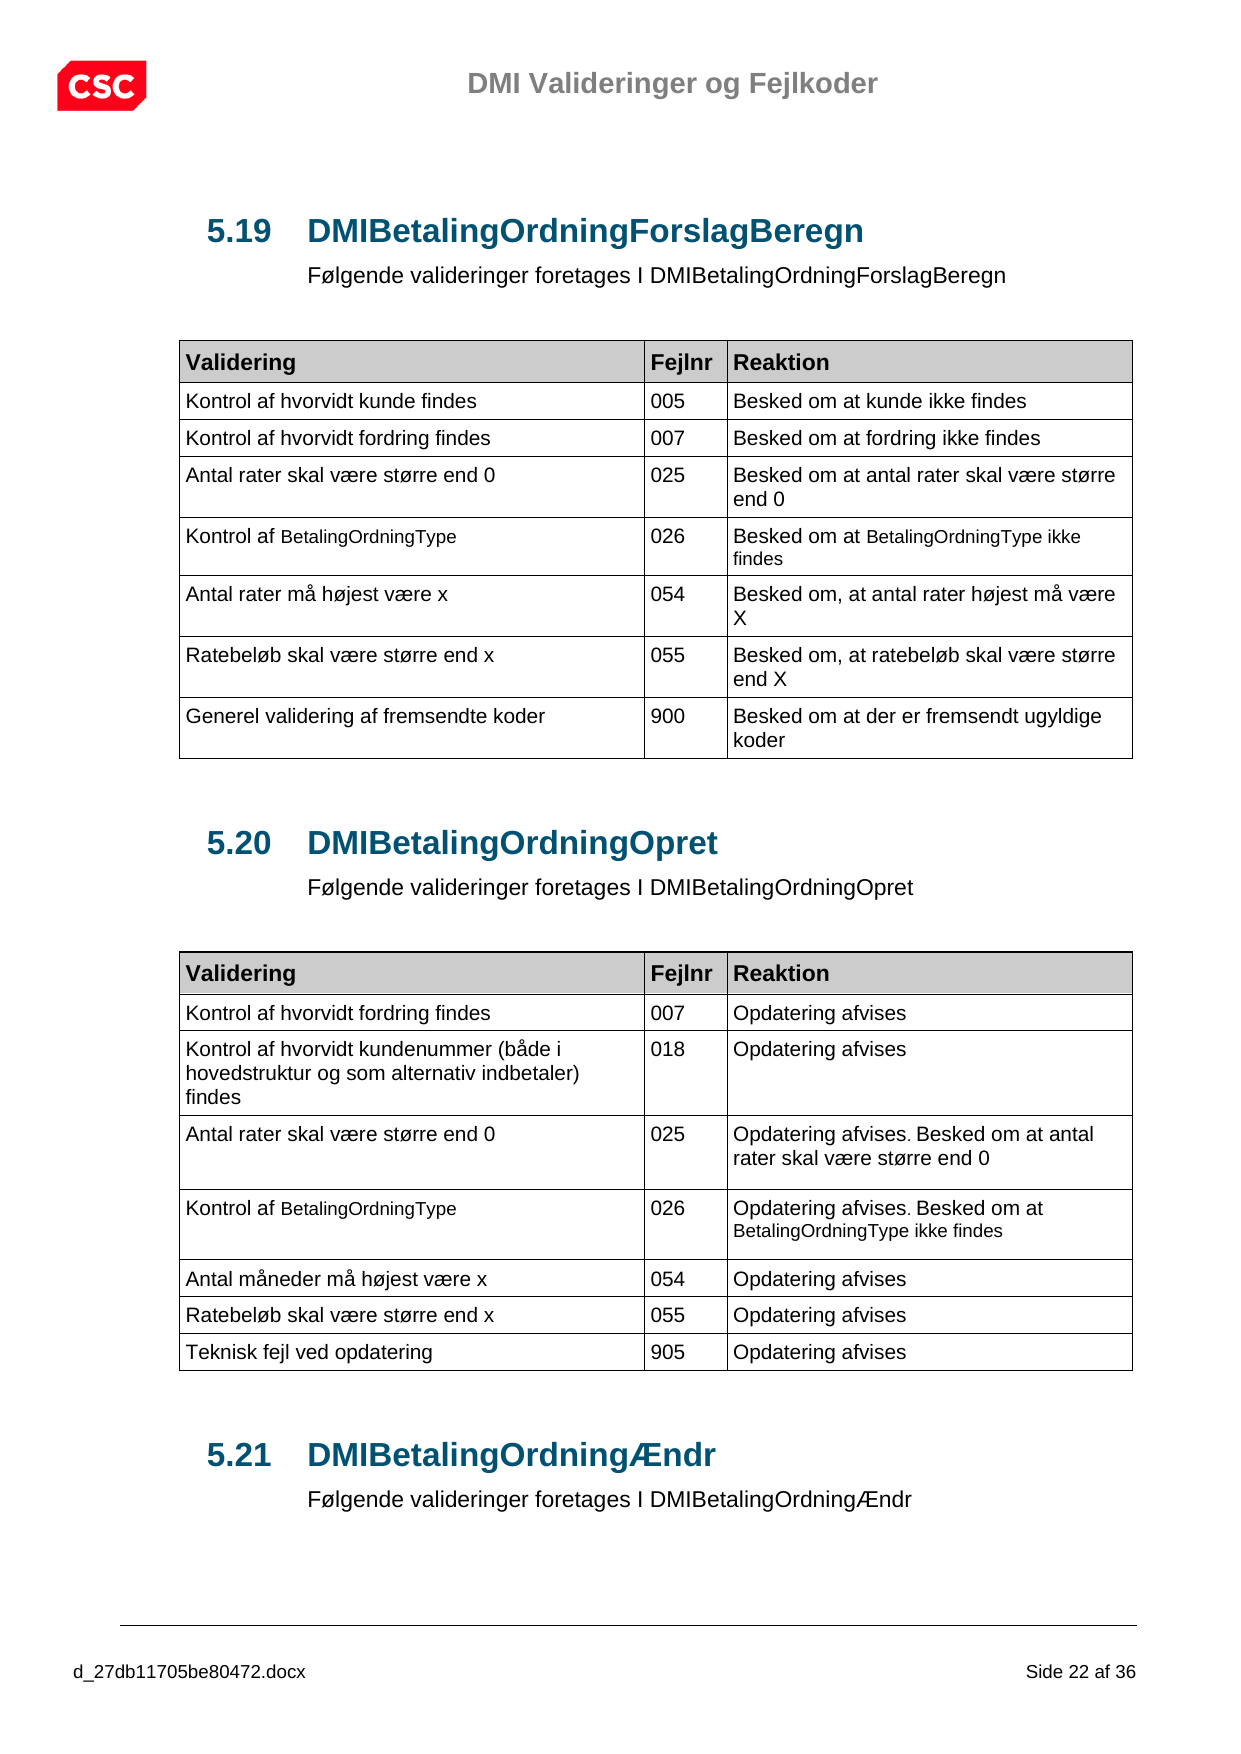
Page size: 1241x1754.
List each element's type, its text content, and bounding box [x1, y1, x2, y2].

table_cell Opdatering afvises [728, 1334, 1132, 1370]
table_cell 005 [645, 383, 727, 419]
table_cell Opdatering afvises. Besked om at BetalingOrdningType ikke findes [728, 1190, 1132, 1259]
table_header Fejlnr [645, 953, 727, 993]
table_cell 007 [645, 995, 727, 1030]
table_cell Besked om at fordring ikke findes [728, 420, 1132, 456]
table_header Reaktion [728, 953, 1132, 993]
table_cell Kontrol af BetalingOrdningType [180, 1190, 644, 1259]
table_header Validering [180, 341, 644, 382]
table_cell Opdatering afvises [728, 995, 1132, 1030]
subtitle DMIBetalingOrdningOpret [207, 823, 1152, 861]
table_cell 018 [645, 1031, 727, 1115]
table_cell Besked om at antal rater skal være større end 0 [728, 457, 1132, 517]
table_cell 055 [645, 1297, 727, 1333]
table_cell Besked om at kunde ikke findes [728, 383, 1132, 419]
table_cell Opdatering afvises [728, 1031, 1132, 1115]
table_cell Generel validering af fremsendte koder [180, 698, 644, 758]
table_cell Antal rater skal være større end 0 [180, 457, 644, 517]
text Følgende valideringer foretages I DMIBetalingOrdningForslagBeregn [307, 262, 1152, 289]
table_cell 025 [645, 1116, 727, 1188]
table_cell Kontrol af hvorvidt kunde findes [180, 383, 644, 419]
table_cell Ratebeløb skal være større end x [180, 637, 644, 697]
table_cell 007 [645, 420, 727, 456]
table_cell Teknisk fejl ved opdatering [180, 1334, 644, 1370]
table_cell Ratebeløb skal være større end x [180, 1297, 644, 1333]
table_cell 026 [645, 1190, 727, 1259]
table_cell 026 [645, 518, 727, 575]
table_cell 025 [645, 457, 727, 517]
text Følgende valideringer foretages I DMIBetalingOrdningÆndr [307, 1486, 1152, 1512]
table_cell Besked om, at ratebeløb skal være større end X [728, 637, 1132, 697]
table_cell Kontrol af hvorvidt kundenummer (både i hovedstruktur og som alternativ indbetaler) findes [180, 1031, 644, 1115]
table_cell Kontrol af BetalingOrdningType [180, 518, 644, 575]
table_cell Opdatering afvises [728, 1297, 1132, 1333]
table_cell Besked om at BetalingOrdningType ikke findes [728, 518, 1132, 575]
table_cell 055 [645, 637, 727, 697]
table_cell Opdatering afvises. Besked om at antal rater skal være større end 0 [728, 1116, 1132, 1188]
picture [45, 48, 158, 123]
table_header Validering [180, 953, 644, 993]
subtitle DMIBetalingOrdningForslagBeregn [207, 212, 1152, 250]
table_cell Antal måneder må højest være x [180, 1260, 644, 1296]
table_cell Antal rater skal være større end 0 [180, 1116, 644, 1188]
table_cell 054 [645, 1260, 727, 1296]
table_cell Kontrol af hvorvidt fordring findes [180, 995, 644, 1030]
table_header Fejlnr [645, 341, 727, 382]
table_cell 905 [645, 1334, 727, 1370]
table_cell 900 [645, 698, 727, 758]
table_cell Besked om, at antal rater højest må være X [728, 576, 1132, 636]
subtitle DMIBetalingOrdningÆndr [207, 1435, 1152, 1473]
table_cell Besked om at der er fremsendt ugyldige koder [728, 698, 1132, 758]
table_cell Kontrol af hvorvidt fordring findes [180, 420, 644, 456]
table_header Reaktion [728, 341, 1132, 382]
text Følgende valideringer foretages I DMIBetalingOrdningOpret [307, 874, 1152, 900]
table_cell Opdatering afvises [728, 1260, 1132, 1296]
table_cell Antal rater må højest være x [180, 576, 644, 636]
table_cell 054 [645, 576, 727, 636]
